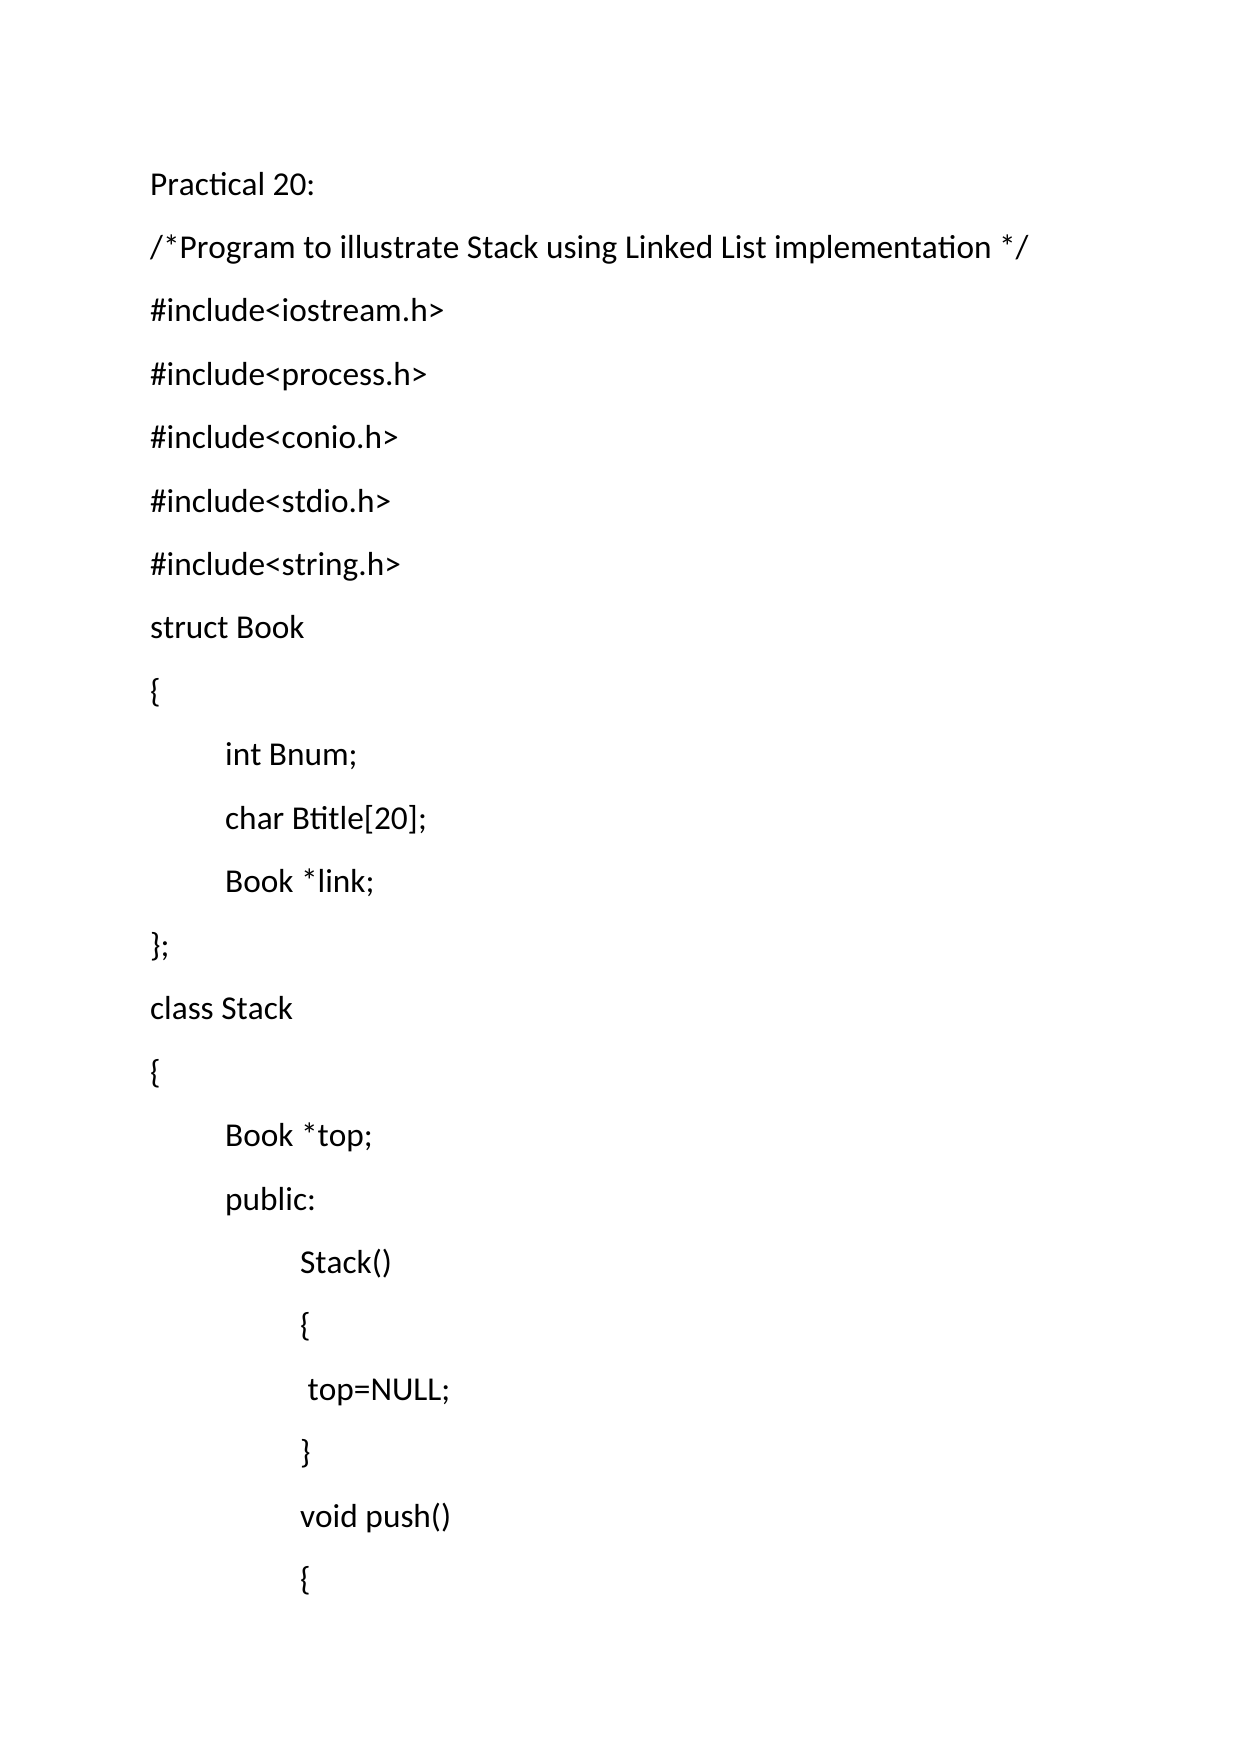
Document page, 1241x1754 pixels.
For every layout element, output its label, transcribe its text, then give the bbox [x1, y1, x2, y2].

text } [150, 1431, 1090, 1472]
text class Stack [150, 987, 1090, 1028]
text { [150, 1304, 1090, 1345]
text Practical 20: [150, 162, 1090, 203]
text { [150, 1051, 1090, 1091]
text char Btitle[20]; [150, 797, 1090, 838]
text #include<stdio.h> [150, 480, 1090, 520]
text /*Program to illustrate Stack using Linked List implementation */ [150, 226, 1090, 267]
text #include<process.h> [150, 353, 1090, 393]
text #include<conio.h> [150, 416, 1090, 457]
text public: [150, 1177, 1090, 1218]
text void push() [150, 1495, 1090, 1535]
text }; [150, 924, 1090, 964]
text { [150, 670, 1090, 711]
text #include<iostream.h> [150, 289, 1090, 330]
text #include<string.h> [150, 543, 1090, 584]
text struct Book [150, 607, 1090, 647]
text Book *top; [150, 1114, 1090, 1155]
text top=NULL; [150, 1368, 1090, 1408]
text { [150, 1558, 1090, 1599]
text Book *link; [150, 860, 1090, 901]
text Stack() [150, 1241, 1090, 1282]
text int Bnum; [150, 733, 1090, 774]
